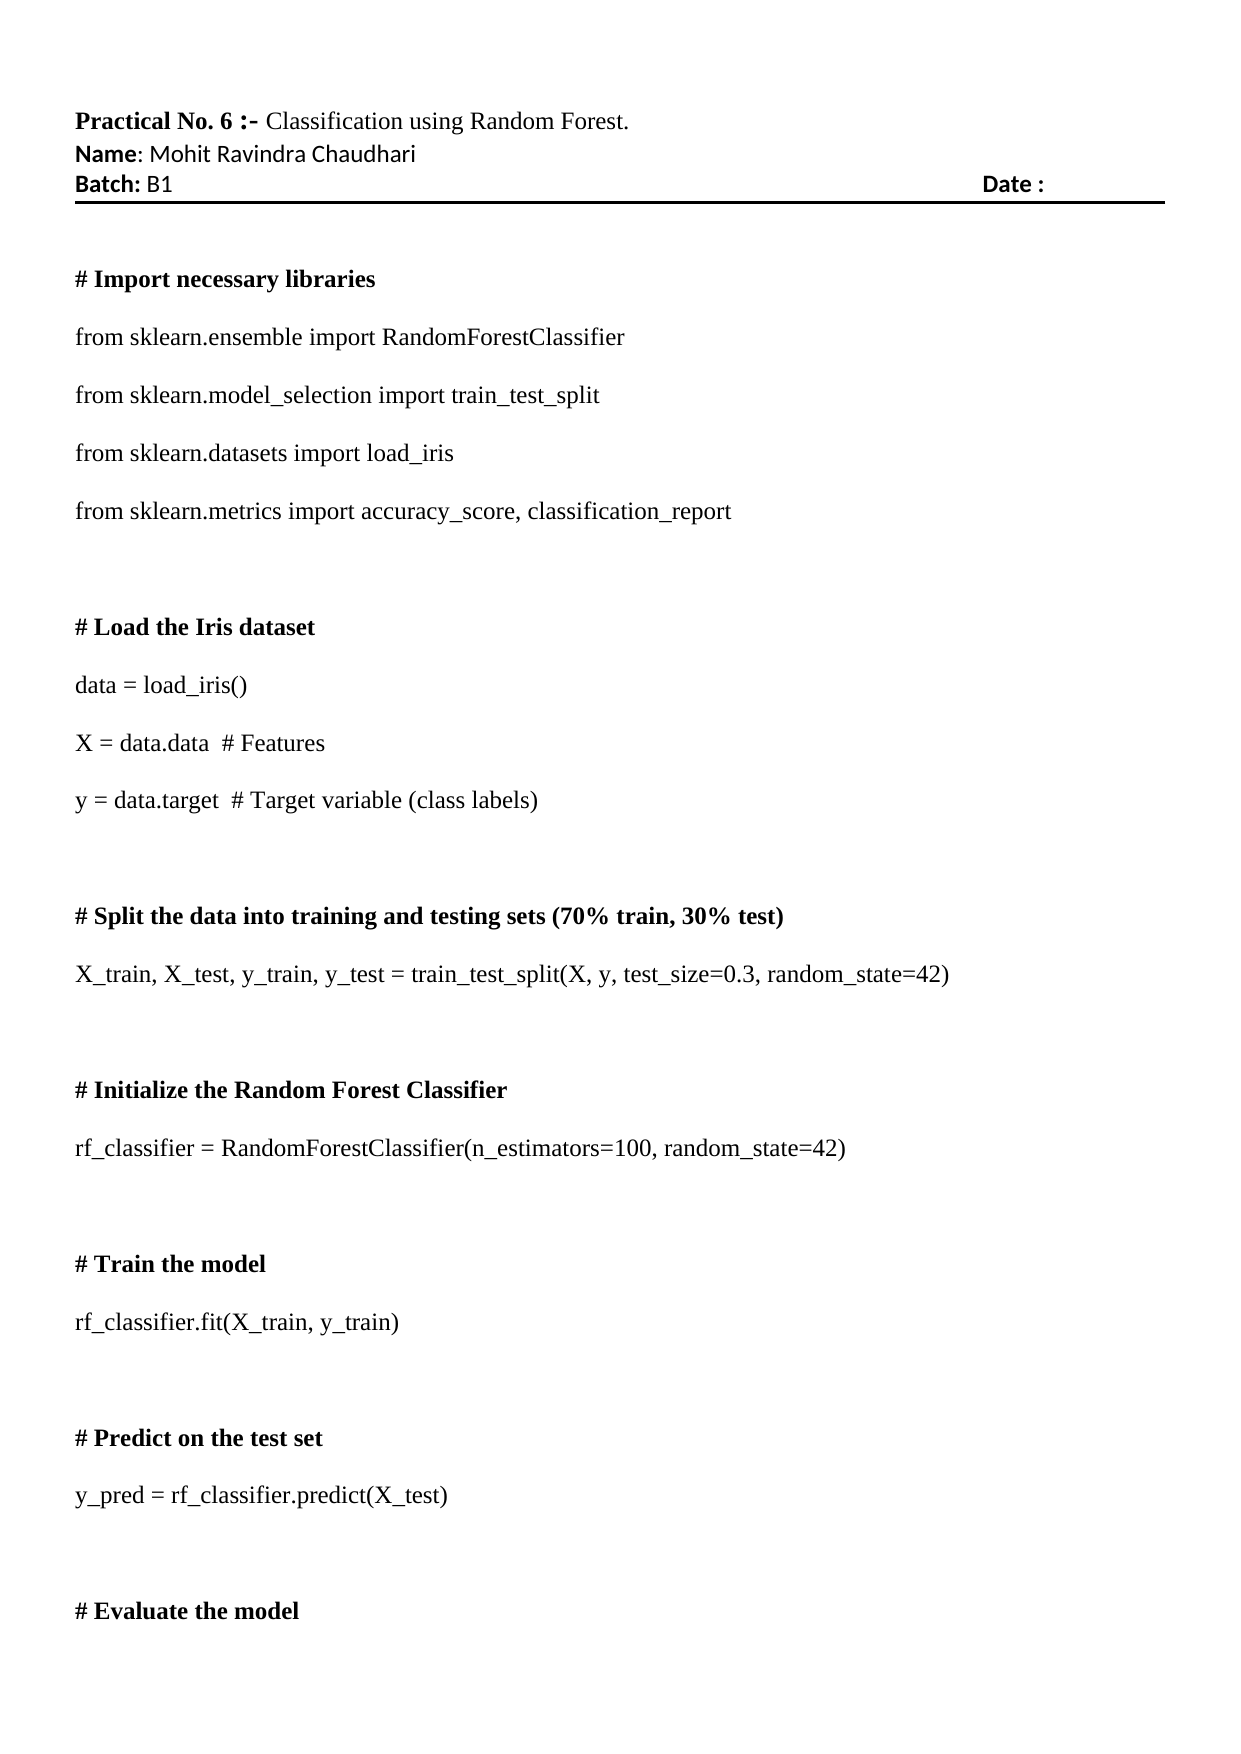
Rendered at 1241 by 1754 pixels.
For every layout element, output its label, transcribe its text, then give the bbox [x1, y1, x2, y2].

text Batch: B1 Date : [75, 168, 1165, 201]
text y = data.target # Target variable (class labels) [75, 786, 1165, 814]
text Name: Mohit Ravindra Chaudhari [75, 138, 1165, 168]
text data = load_iris() [75, 670, 1165, 698]
text # Split the data into training and testing sets (70% train, 30% test) [75, 901, 1165, 930]
text rf_classifier = RandomForestClassifier(n_estimators=100, random_state=42) [75, 1133, 1165, 1162]
text from sklearn.model_selection import train_test_split [75, 380, 1165, 409]
text # Train the model [75, 1249, 1165, 1278]
text # Load the Iris dataset [75, 612, 1165, 641]
text X = data.data # Features [75, 728, 1165, 756]
text from sklearn.datasets import load_iris [75, 438, 1165, 467]
text from sklearn.ensemble import RandomForestClassifier [75, 322, 1165, 351]
text rf_classifier.fit(X_train, y_train) [75, 1307, 1165, 1336]
text from sklearn.metrics import accuracy_score, classification_report [75, 496, 1165, 525]
text X_train, X_test, y_train, y_test = train_test_split(X, y, test_size=0.3, random_state=42) [75, 959, 1165, 988]
text # Import necessary libraries [75, 264, 1165, 293]
text # Evaluate the model [75, 1596, 1165, 1625]
text y_pred = rf_classifier.predict(X_test) [75, 1481, 1165, 1509]
text # Initialize the Random Forest Classifier [75, 1075, 1165, 1104]
text # Predict on the test set [75, 1423, 1165, 1451]
text Practical No. 6 :- Classification using Random Forest. [75, 102, 1165, 135]
